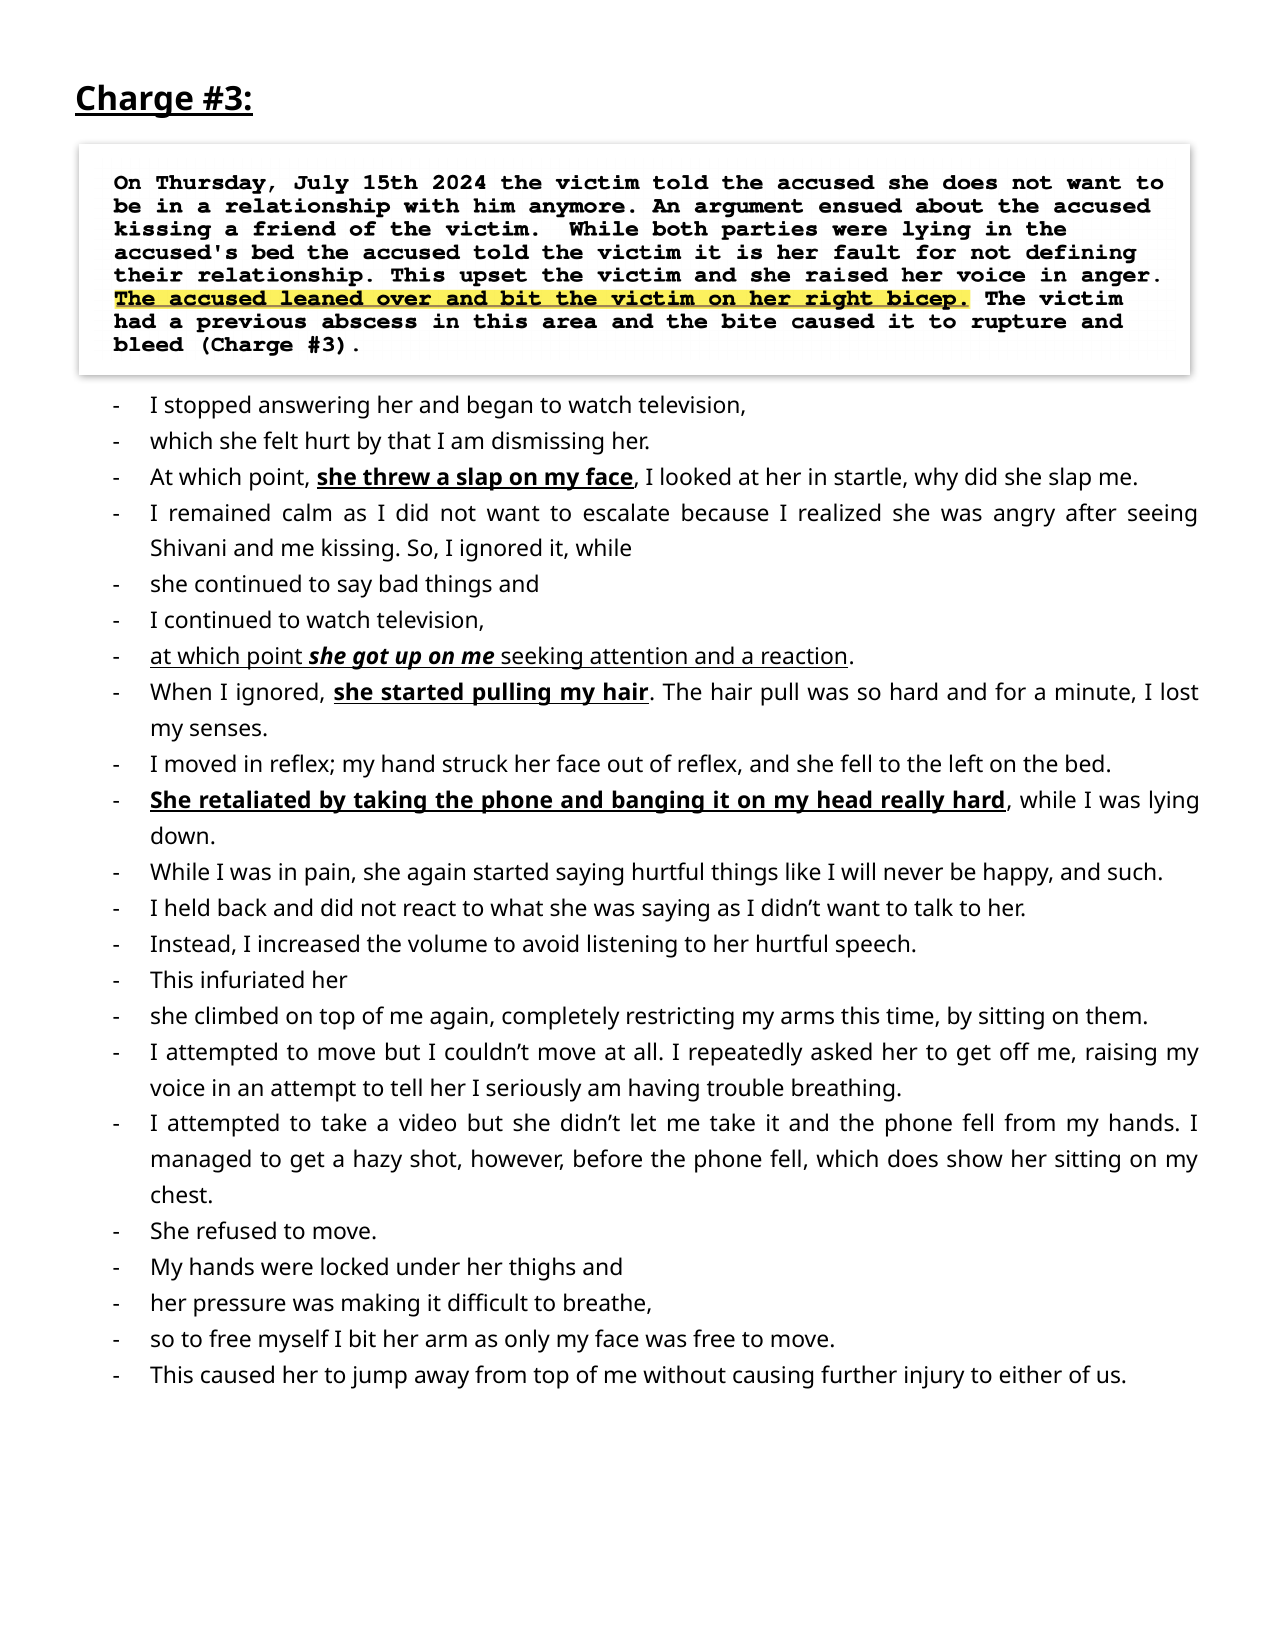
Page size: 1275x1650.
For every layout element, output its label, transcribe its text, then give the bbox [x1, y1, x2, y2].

list she continued to say bad things and [112, 568, 1200, 599]
list so to free myself I bit her arm as only my face was free to move. [112, 1323, 1200, 1354]
text Charge #3: [75, 75, 1200, 120]
list She retaliated by taking the phone and banging it on my head really hard, while I was lying down. [112, 784, 1200, 851]
list her pressure was making it difficult to breathe, [112, 1287, 1200, 1318]
list Instead, I increased the volume to avoid listening to her hurtful speech. [112, 928, 1200, 959]
list She refused to move. [112, 1215, 1200, 1246]
list she climbed on top of me again, completely restricting my arms this time, by sitting on them. [112, 999, 1200, 1031]
list at which point she got up on me seeking attention and a reaction. [112, 640, 1200, 671]
list This infuriated her [112, 964, 1200, 995]
list which she felt hurt by that I am dismissing her. [112, 424, 1200, 456]
list This caused her to jump away from top of me without causing further injury to either of us. [112, 1359, 1200, 1390]
list I attempted to move but I couldn’t move at all. I repeatedly asked her to get off me, raising my voice in an attempt to tell her I seriously am having trouble breathing. [112, 1036, 1200, 1103]
list I attempted to take a video but she didn’t let me take it and the phone fell from my hands. I managed to get a hazy shot, however, before the phone fell, which does show her sitting on my chest. [112, 1107, 1200, 1211]
list I continued to watch television, [112, 604, 1200, 636]
list I moved in reflex; my hand struck her face out of reflex, and she fell to the left on the bed. [112, 748, 1200, 779]
list I remained calm as I did not want to escalate because I realized she was angry after seeing Shivani and me kissing. So, I ignored it, while [112, 496, 1200, 564]
list While I was in pain, she again started saying hurtful things like I will never be happy, and such. [112, 856, 1200, 887]
picture [94, 158, 1176, 360]
list I stopped answering her and began to watch television, [112, 389, 1200, 420]
list My hands were locked under her thighs and [112, 1251, 1200, 1282]
list When I ignored, she started pulling my hair. The hair pull was so hard and for a minute, I lost my senses. [112, 676, 1200, 743]
list I held back and did not react to what she was saying as I didn’t want to talk to her. [112, 892, 1200, 923]
list At which point, she threw a slap on my face, I looked at her in startle, why did she slap me. [112, 461, 1200, 492]
